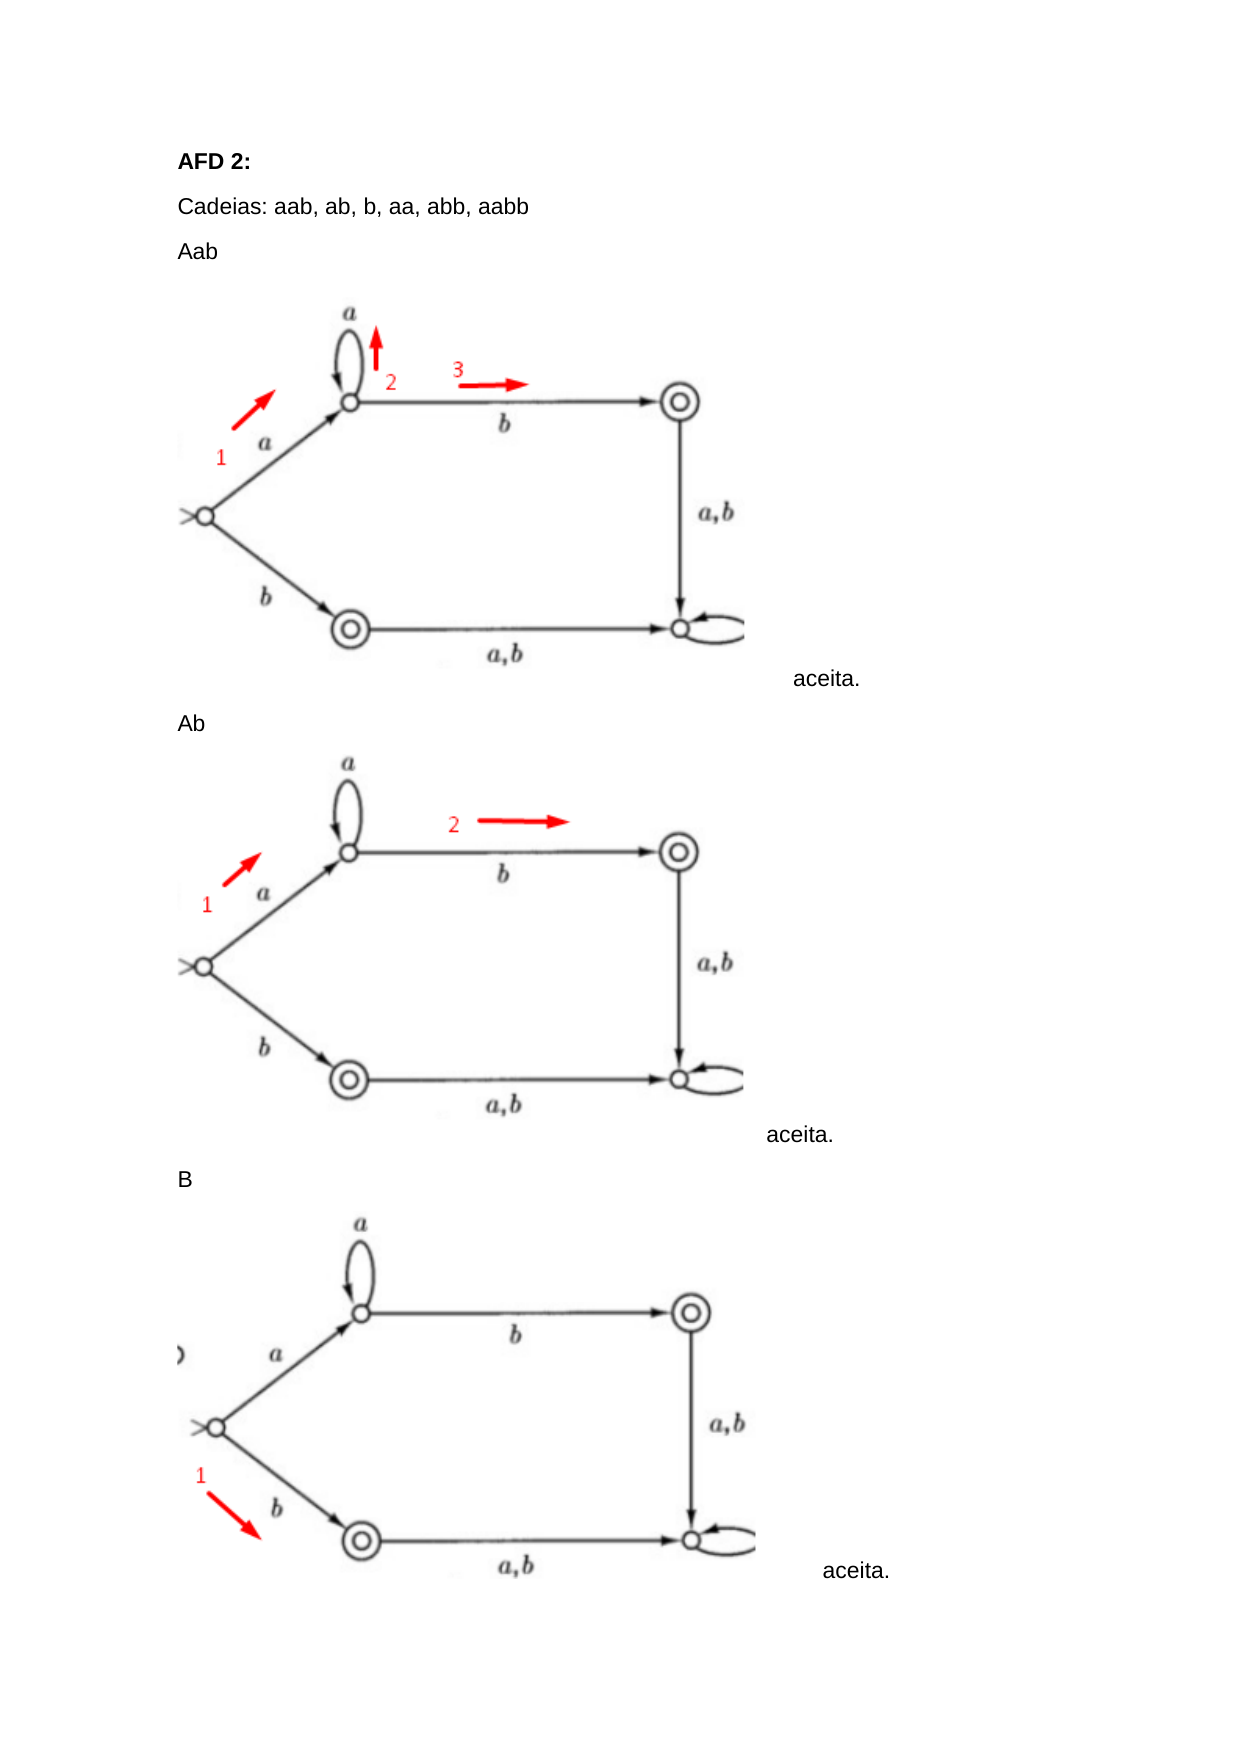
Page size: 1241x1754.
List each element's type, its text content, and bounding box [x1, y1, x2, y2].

picture [177, 754, 767, 1143]
text Cadeias: aab, ab, b, aa, abb, aabb [177, 193, 1063, 219]
text Aab [177, 238, 1063, 264]
text B [177, 1166, 1063, 1192]
text AFD 2: [177, 148, 1063, 174]
picture [177, 282, 793, 686]
text Ab [177, 710, 1063, 736]
picture [177, 1211, 823, 1579]
